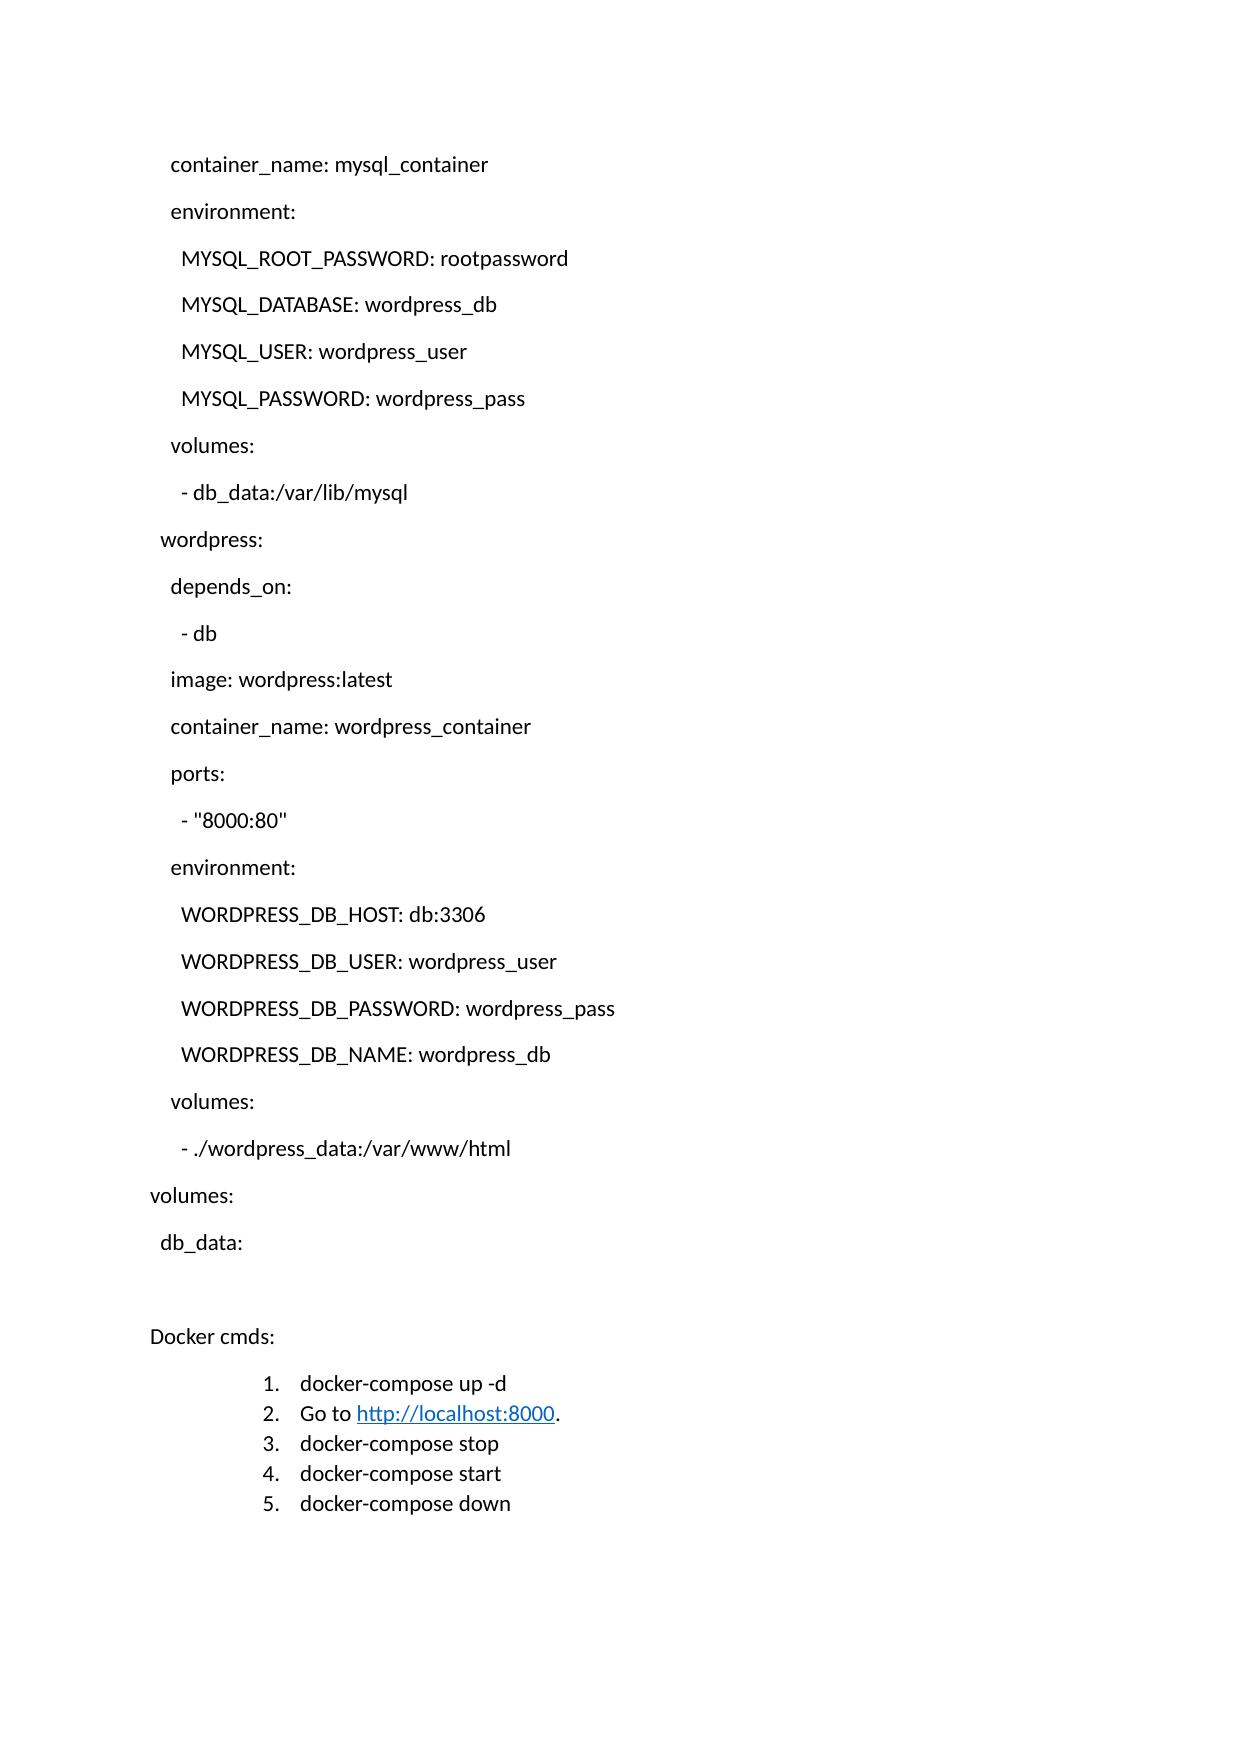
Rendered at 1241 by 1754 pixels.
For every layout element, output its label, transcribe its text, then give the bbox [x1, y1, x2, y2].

text - ./wordpress_data:/var/www/html [150, 1134, 1090, 1162]
text wordpress: [150, 525, 1090, 553]
text MYSQL_DATABASE: wordpress_db [150, 291, 1090, 319]
list Go to http://localhost:8000. [262, 1399, 1090, 1427]
text Docker cmds: [150, 1322, 1090, 1350]
text environment: [150, 197, 1090, 225]
text volumes: [150, 431, 1090, 459]
text - "8000:80" [150, 806, 1090, 834]
text volumes: [150, 1181, 1090, 1209]
list docker-compose start [262, 1459, 1090, 1487]
text WORDPRESS_DB_USER: wordpress_user [150, 947, 1090, 975]
text volumes: [150, 1087, 1090, 1116]
text db_data: [150, 1228, 1090, 1256]
text MYSQL_PASSWORD: wordpress_pass [150, 384, 1090, 412]
text MYSQL_USER: wordpress_user [150, 337, 1090, 366]
text MYSQL_ROOT_PASSWORD: rootpassword [150, 244, 1090, 272]
text depends_on: [150, 572, 1090, 600]
text container_name: wordpress_container [150, 712, 1090, 741]
text WORDPRESS_DB_HOST: db:3306 [150, 900, 1090, 928]
text WORDPRESS_DB_NAME: wordpress_db [150, 1041, 1090, 1069]
text ports: [150, 759, 1090, 787]
list docker-compose up -d [262, 1369, 1090, 1397]
text container_name: mysql_container [150, 150, 1090, 178]
text image: wordpress:latest [150, 666, 1090, 694]
text WORDPRESS_DB_PASSWORD: wordpress_pass [150, 994, 1090, 1022]
text environment: [150, 853, 1090, 881]
list docker-compose stop [262, 1429, 1090, 1457]
text - db [150, 619, 1090, 647]
text - db_data:/var/lib/mysql [150, 478, 1090, 506]
list docker-compose down [262, 1489, 1090, 1518]
